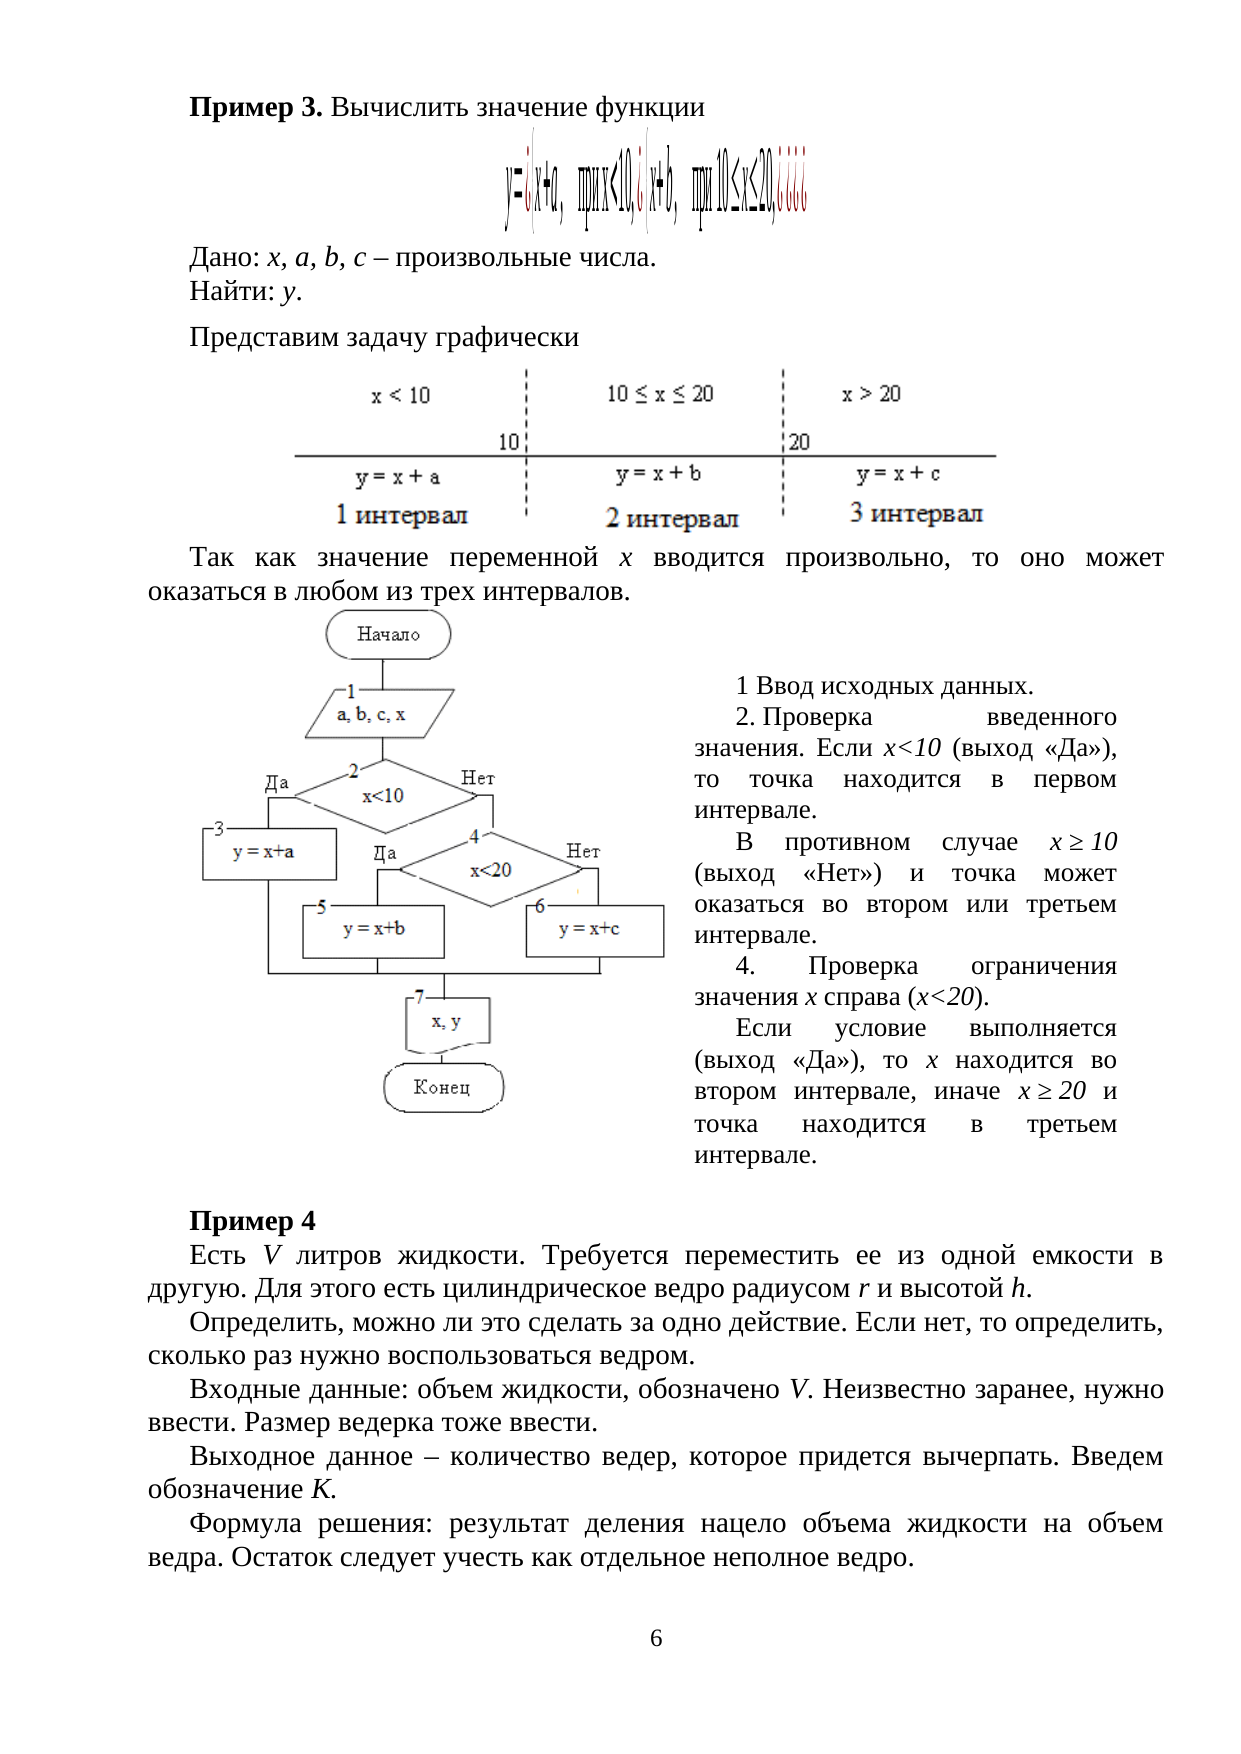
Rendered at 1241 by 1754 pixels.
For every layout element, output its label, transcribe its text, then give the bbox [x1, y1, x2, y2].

table_header 1 Ввод исходных данных. 2. Проверка введенного значения. Если х<10 (выход «Да»), то точка находится в первом интервале. В противном случае х ≥ 10 (выход «Нет») и точка может оказаться во втором или третьем интервале. 4. Проверка ограничения значения х справа (х<20). Если условие выполняется (выход «Да»), то х находится во втором интервале, иначе х ≥ 20 и точка находится в третьем интервале. [683, 607, 1129, 1170]
text Представим задачу графически [148, 319, 1164, 352]
text Пример 3. Вычислить значение функции [148, 89, 1164, 122]
text Дано: x, a, b, c – произвольные числа. [148, 239, 1164, 273]
picture [294, 364, 1018, 540]
text Входные данные: объем жидкости, обозначено V. Неизвестно заранее, нужно ввести. Размер ведерка тоже ввести. [148, 1371, 1164, 1438]
text Выходное данное – количество ведер, которое придется вычерпать. Введем обозначение К. [148, 1438, 1164, 1505]
text Есть V литров жидкости. Требуется переместить ее из одной емкости в другую. Для этого есть цилиндрическое ведро радиусом r и высотой h. [148, 1237, 1164, 1304]
text Найти: y. [148, 273, 1164, 306]
text Пример 4 [148, 1203, 1164, 1237]
text Определить, можно ли это сделать за одно действие. Если нет, то определить, сколько раз нужно воспользоваться ведром. [148, 1304, 1164, 1371]
picture [196, 606, 671, 1122]
table_header [184, 607, 683, 1170]
text Так как значение переменной x вводится произвольно, то оно может оказаться в любом из трех интервалов. [148, 539, 1164, 607]
text Формула решения: результат деления нацело объема жидкости на объем ведра. Остаток следует учесть как отдельное неполное ведро. [148, 1505, 1164, 1572]
